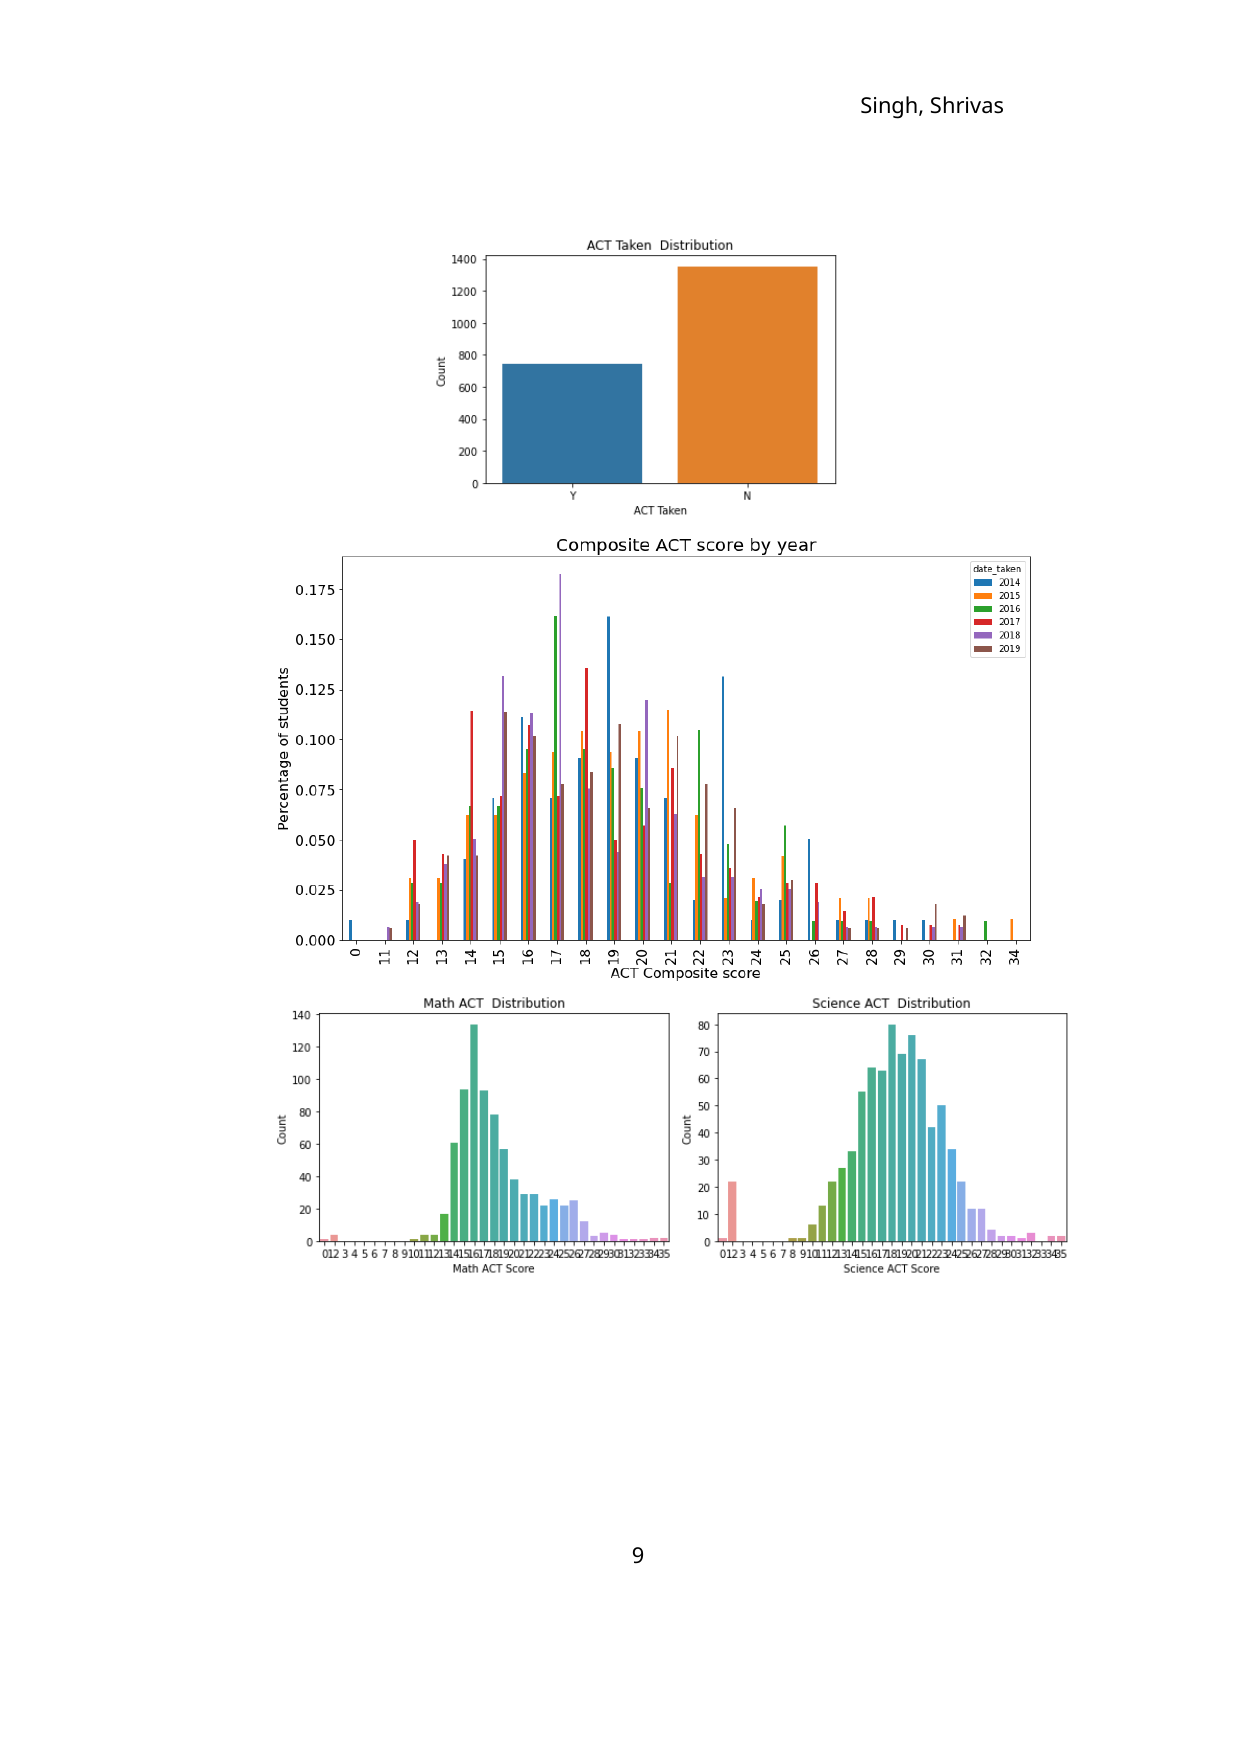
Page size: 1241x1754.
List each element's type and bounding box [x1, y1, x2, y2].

picture [676, 989, 1079, 1279]
picture [271, 991, 674, 1281]
picture [271, 535, 1040, 983]
picture [423, 230, 853, 527]
